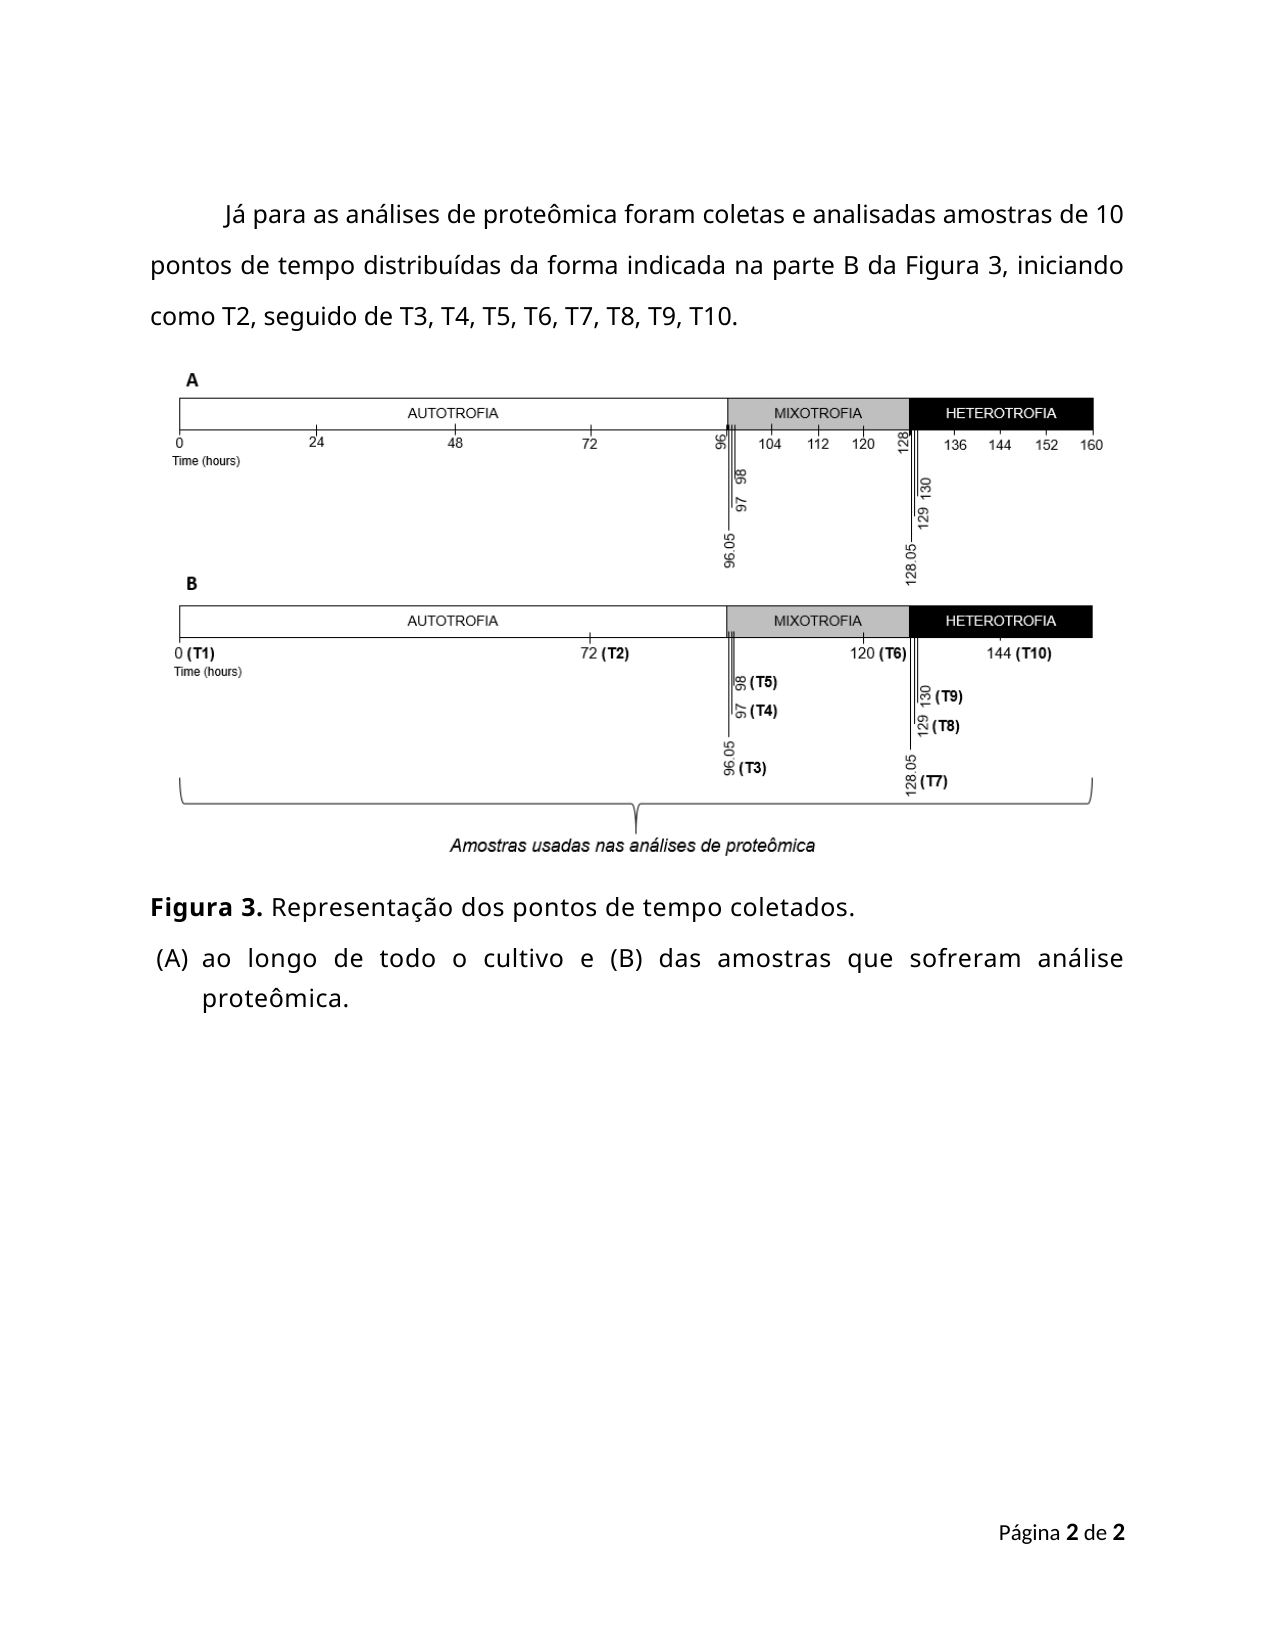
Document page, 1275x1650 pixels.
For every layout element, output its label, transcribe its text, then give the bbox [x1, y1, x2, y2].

text Já para as análises de proteômica foram coletas e analisadas amostras de 10 pontos de tempo distribuídas da forma indicada na parte B da Figura 3, iniciando como T2, seguido de T3, T4, T5, T6, T7, T8, T9, T10. [150, 197, 1125, 333]
list ao longo de todo o cultivo e (B) das amostras que sofreram análise proteômica. [156, 941, 1125, 1014]
text Figura 3. Representação dos pontos de tempo coletados. [150, 889, 1125, 923]
picture [167, 366, 1108, 859]
